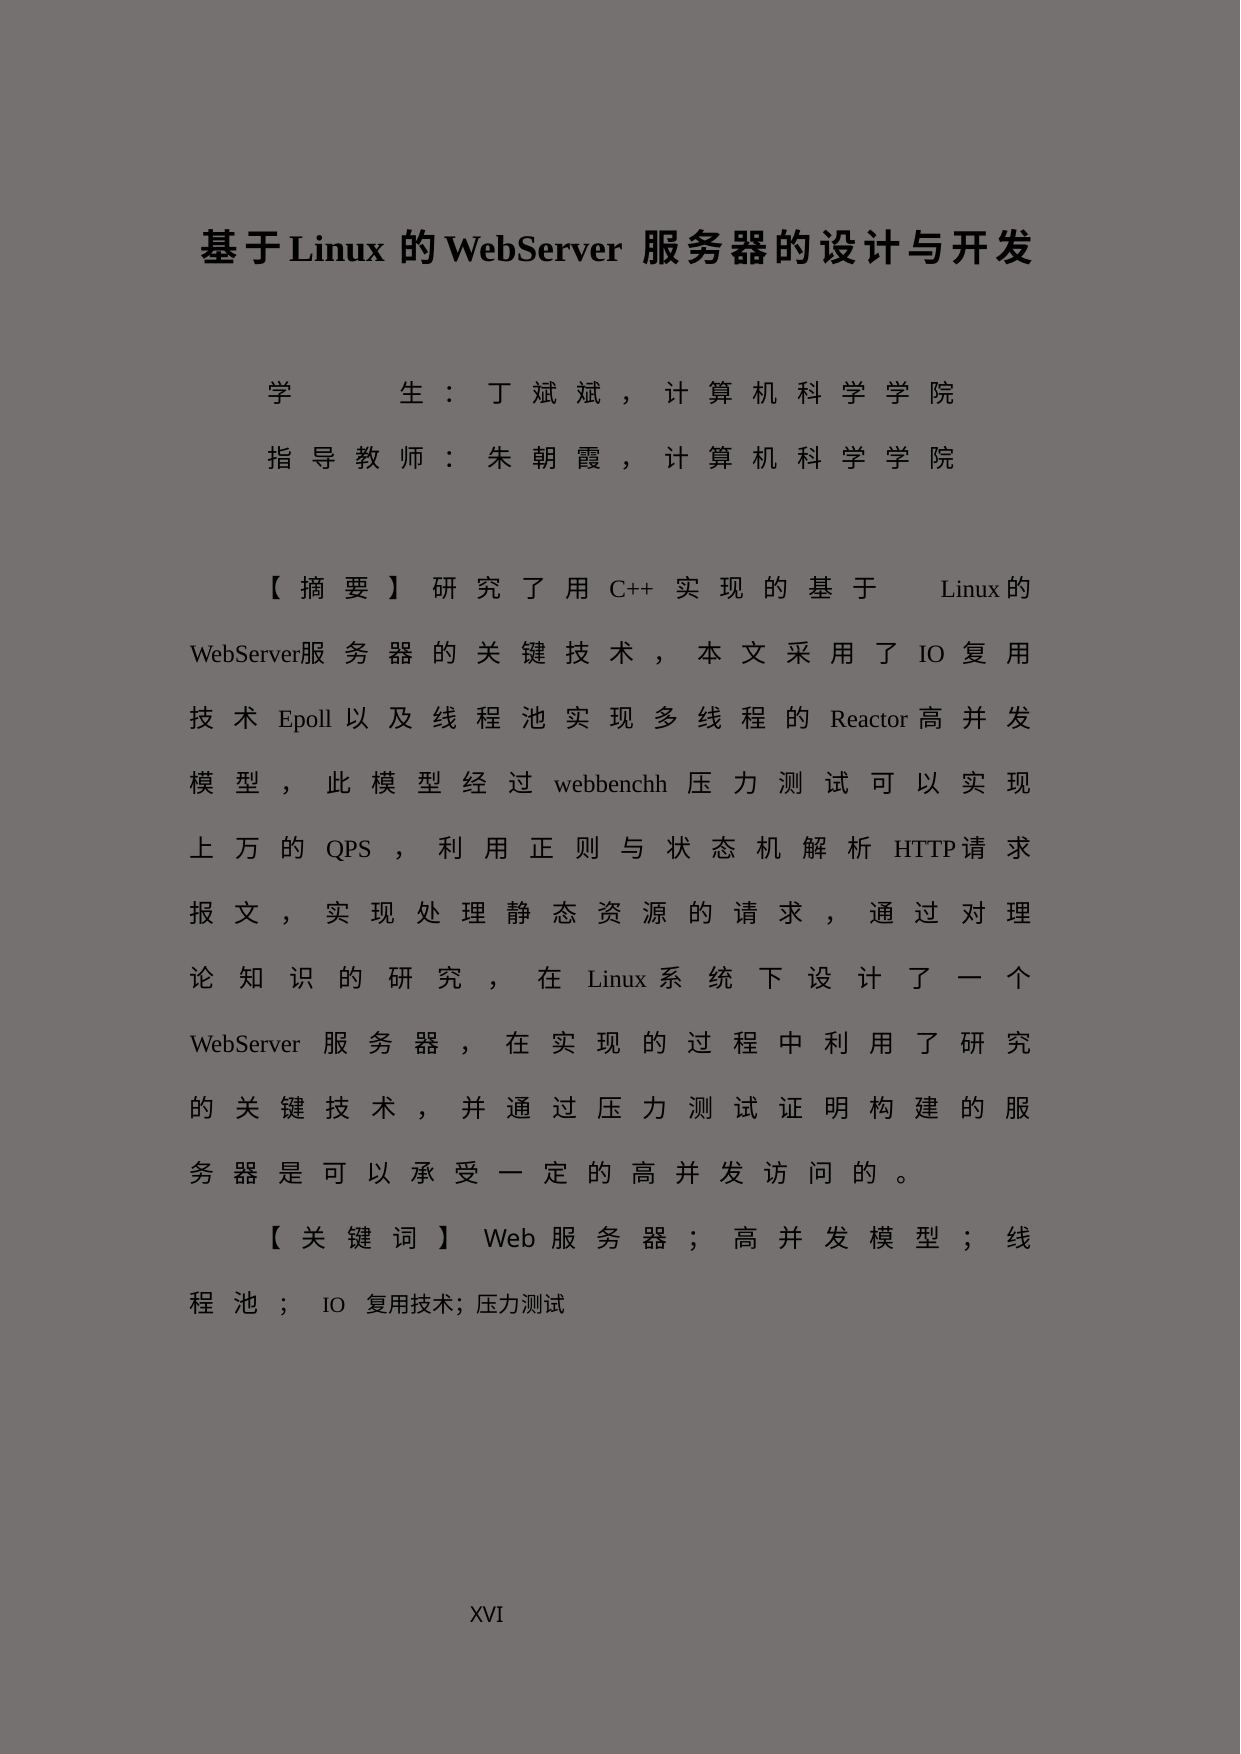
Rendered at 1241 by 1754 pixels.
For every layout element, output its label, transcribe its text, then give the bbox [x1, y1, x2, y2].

text 基于Linux的WebServer服务器的设计与开发 [189, 212, 1051, 277]
text 【关键词】Web服务器；高并发模型；线程池； IO复用技术；压力测试 [189, 1204, 1051, 1334]
text 指导教师：朱朝霞，计算机科学学院 [189, 424, 1051, 489]
text 学 生：丁斌斌，计算机科学学院 [189, 359, 1051, 424]
text 【摘要】研究了用C++实现的基于 Linux的WebServer服务器的关键技术，本文采用了IO复用技术Epoll以及线程池实现多线程的Reactor高并发模型，此模型经过webbenchh压力测试可以实现上万的QPS，利用正则与状态机解析HTTP请求报文，实现处理静态资源的请求，通过对理论知识的研究，在Linux系统下设计了一个WebServer服务器，在实现的过程中利用了研究的关键技术，并通过压力测试证明构建的服务器是可以承受一定的高并发访问的。 [189, 554, 1051, 1204]
